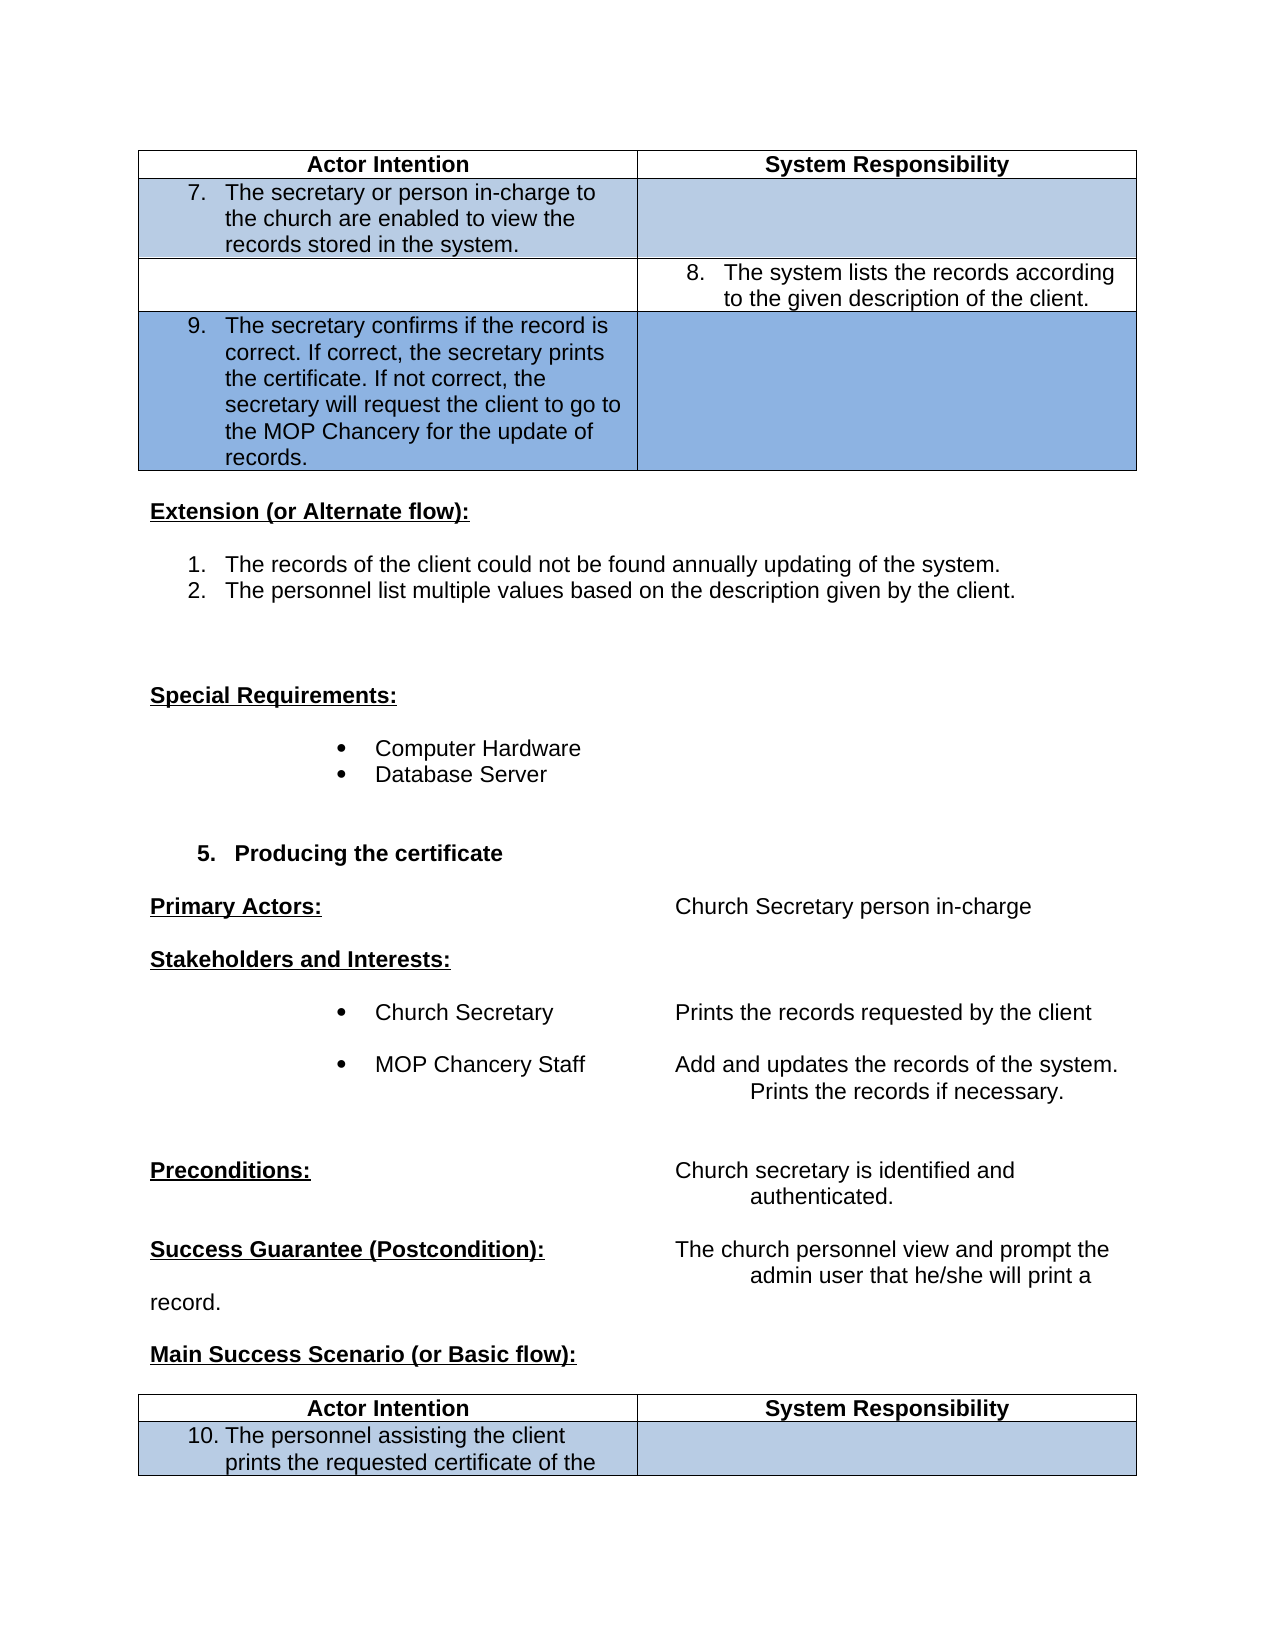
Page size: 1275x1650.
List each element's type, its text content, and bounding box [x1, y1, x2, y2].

text Preconditions: Church secretary is identified and authenticated. [150, 1157, 1125, 1209]
table_cell The secretary confirms if the record is correct. If correct, the secretary prints the certificate. If not correct, the secretary will request the client to go to the MOP Chancery for the update of records. [139, 312, 637, 470]
text Main Success Scenario (or Basic flow): [150, 1341, 1125, 1367]
list The personnel list multiple values based on the description given by the client. [187, 577, 1125, 603]
list Computer Hardware [337, 735, 1125, 761]
table_cell [638, 179, 1136, 257]
list Database Server [337, 761, 1125, 788]
list The records of the client could not be found annually updating of the system. [187, 551, 1125, 577]
text Success Guarantee (Postcondition): The church personnel view and prompt the admin user that he/she will print a record. [150, 1236, 1125, 1315]
table_header System Responsibility [638, 151, 1136, 177]
text Extension (or Alternate flow): [150, 498, 1125, 524]
list MOP Chancery Staff Add and updates the records of the system. Prints the records if necessary. [337, 1051, 1125, 1104]
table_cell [139, 1422, 637, 1475]
table_header Actor Intention [139, 151, 637, 177]
list Producing the certificate [197, 840, 1125, 867]
text Primary Actors: Church Secretary person in-charge [150, 893, 1125, 919]
table_cell [638, 1422, 1136, 1475]
table_cell The system lists the records according to the given description of the client. [638, 259, 1136, 311]
text Special Requirements: [150, 682, 1125, 709]
table_cell The secretary or person in-charge to the church are enabled to view the records stored in the system. [139, 179, 637, 257]
table_cell [638, 312, 1136, 470]
table_cell [139, 259, 637, 311]
text Stakeholders and Interests: [150, 946, 1125, 972]
table_header System Responsibility [638, 1395, 1136, 1421]
list Church Secretary Prints the records requested by the client [337, 998, 1125, 1025]
table_header Actor Intention [139, 1395, 637, 1421]
